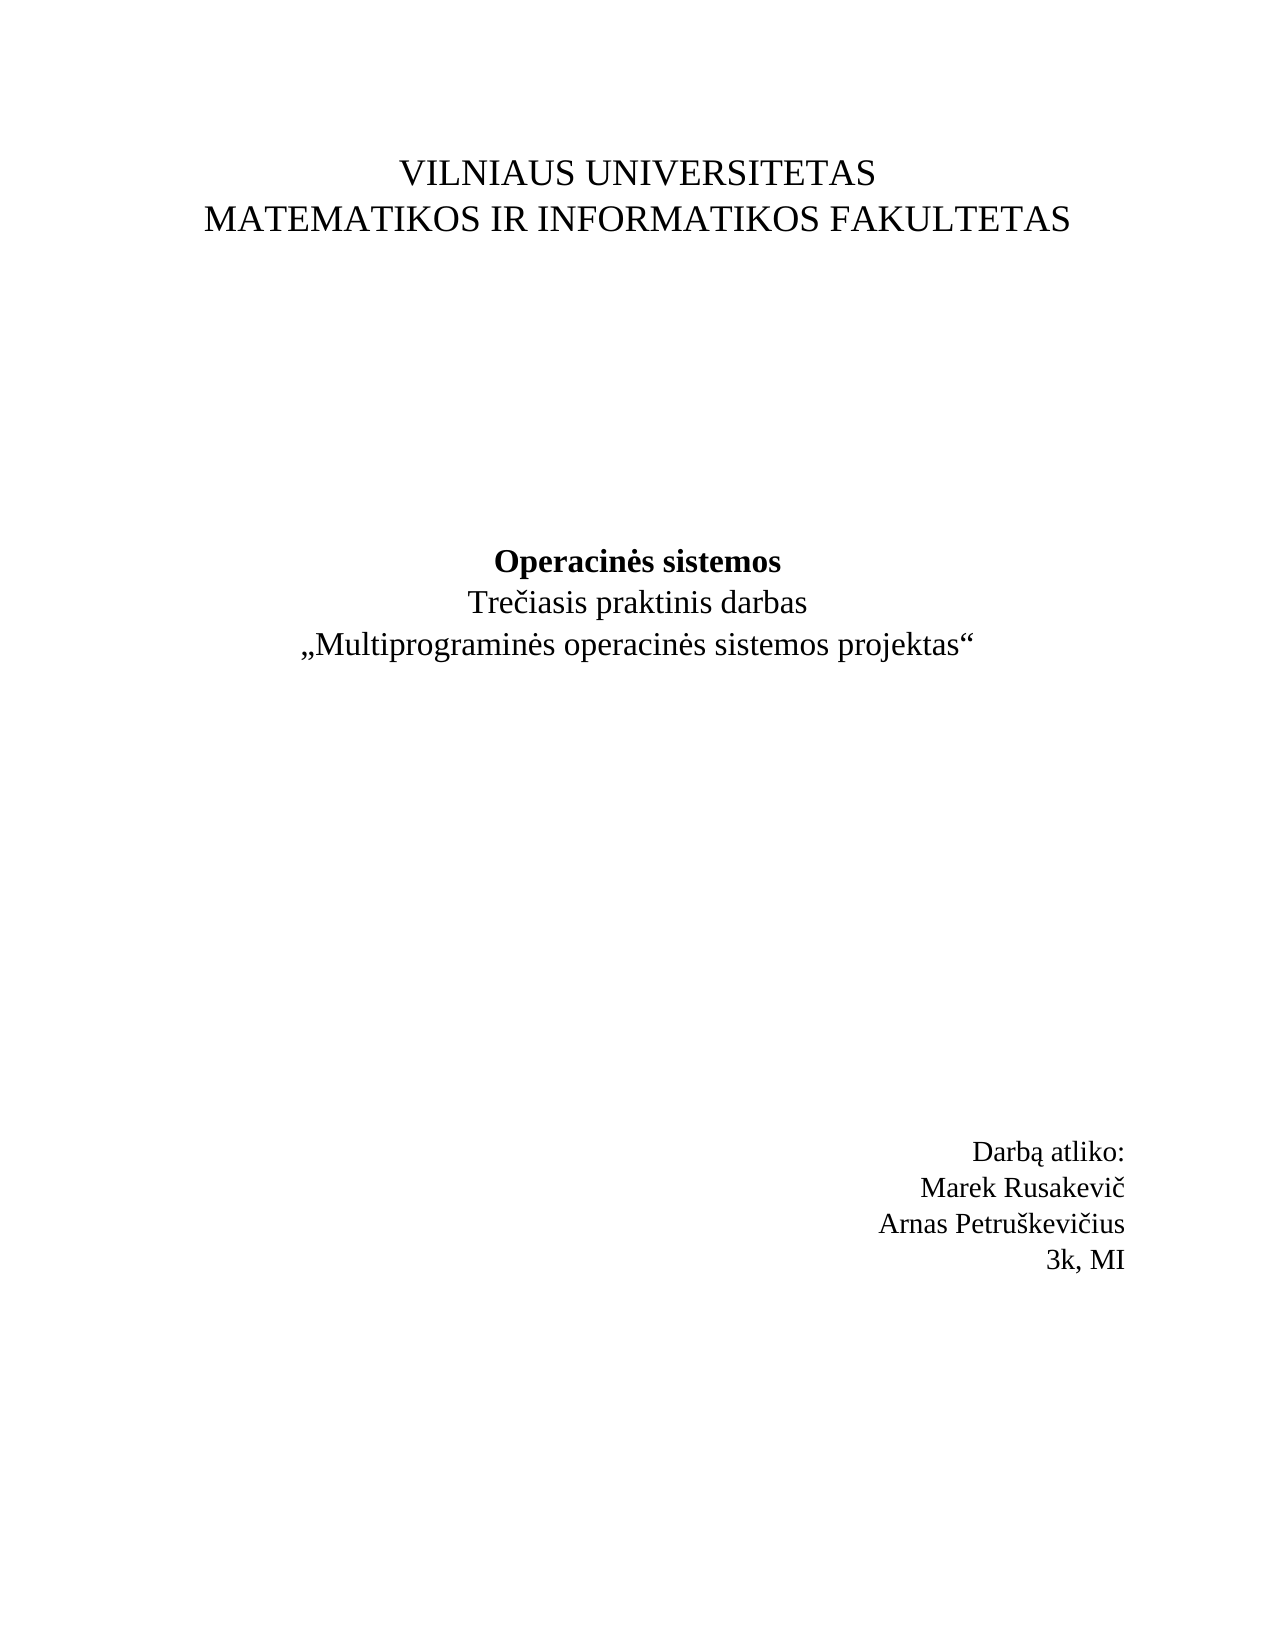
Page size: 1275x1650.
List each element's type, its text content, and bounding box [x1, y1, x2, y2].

text Operacinės sistemos [150, 541, 1125, 579]
text Trečiasis praktinis darbas [150, 582, 1125, 621]
text VILNIAUS UNIVERSITETAS [150, 150, 1125, 193]
text „Multiprograminės operacinės sistemos projektas“ [150, 624, 1125, 662]
text 3k, MI [150, 1242, 1125, 1276]
text Darbą atliko: [150, 1134, 1125, 1167]
text Marek Rusakevič [150, 1170, 1125, 1203]
text MATEMATIKOS IR INFORMATIKOS FAKULTETAS [150, 197, 1125, 240]
text Arnas Petruškevičius [150, 1206, 1125, 1240]
